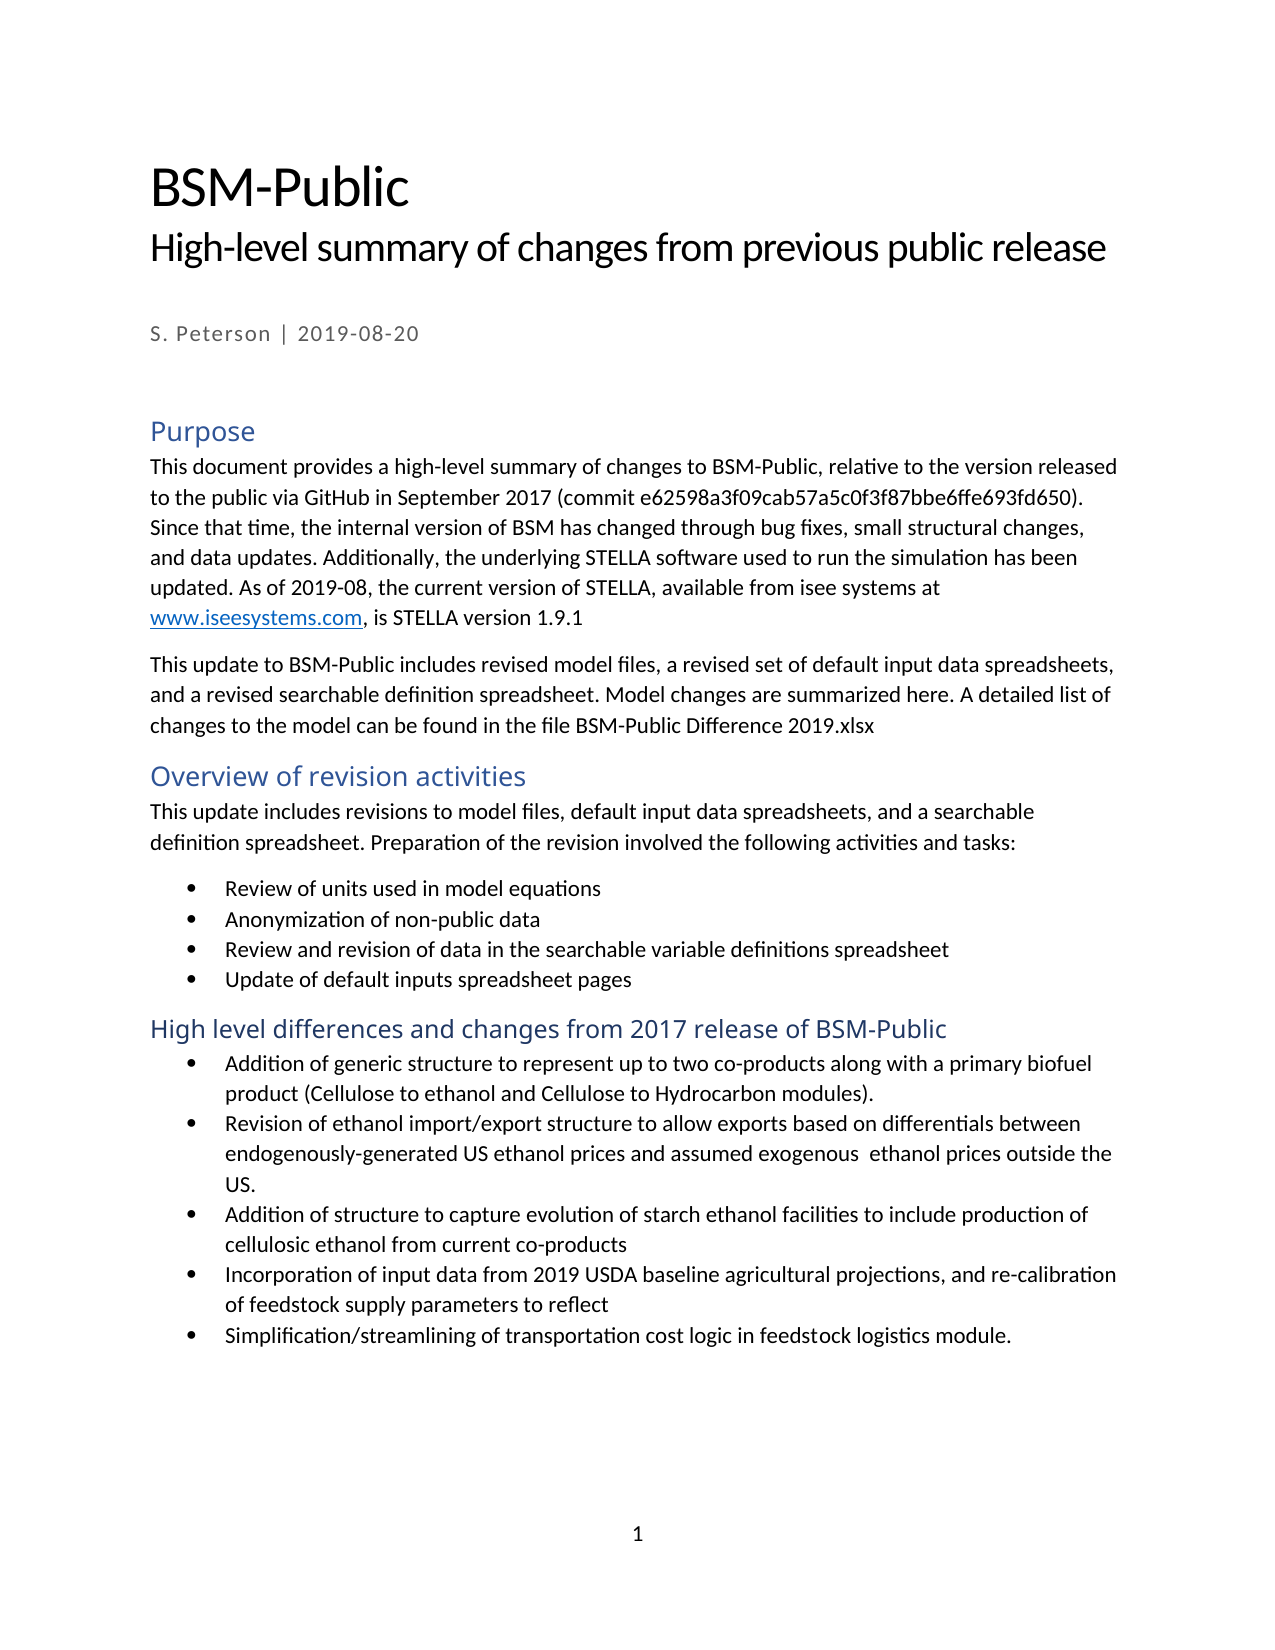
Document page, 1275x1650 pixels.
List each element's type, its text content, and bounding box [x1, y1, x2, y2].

text This update to BSM-Public includes revised model files, a revised set of default input data spreadsheets, and a revised searchable definition spreadsheet. Model changes are summarized here. A detailed list of changes to the model can be found in the file BSM-Public Difference 2019.xlsx [150, 650, 1125, 739]
text This document provides a high-level summary of changes to BSM-Public, relative to the version released to the public via GitHub in September 2017 (commit e62598a3f09cab57a5c0f3f87bbe6ffe693fd650). Since that time, the internal version of BSM has changed through bug fixes, small structural changes, and data updates. Additionally, the underlying STELLA software used to run the simulation has been updated. As of 2019-08, the current version of STELLA, available from isee systems at www.iseesystems.com, is STELLA version 1.9.1 [150, 452, 1125, 632]
list Simplification/streamlining of transportation cost logic in feedstock logistics module. [187, 1321, 1125, 1349]
subtitle High level differences and changes from 2017 release of BSM-Public [150, 1012, 1125, 1046]
text This update includes revisions to model files, default input data spreadsheets, and a searchable definition spreadsheet. Preparation of the revision involved the following activities and tasks: [150, 797, 1125, 856]
list Anonymization of non-public data [187, 905, 1125, 933]
list Incorporation of input data from 2019 USDA baseline agricultural projections, and re-calibration of feedstock supply parameters to reflect [187, 1260, 1125, 1318]
subtitle S. Peterson | 2019-08-20 [150, 319, 1125, 347]
list Review and revision of data in the searchable variable definitions spreadsheet [187, 935, 1125, 963]
subtitle Purpose [150, 413, 1125, 449]
list Addition of structure to capture evolution of starch ethanol facilities to include production of cellulosic ethanol from current co-products [187, 1200, 1125, 1258]
title BSM-Public [150, 150, 1125, 221]
subtitle Overview of revision activities [150, 758, 1125, 794]
list Addition of generic structure to represent up to two co-products along with a primary biofuel product (Cellulose to ethanol and Cellulose to Hydrocarbon modules). [187, 1049, 1125, 1107]
list Revision of ethanol import/export structure to allow exports based on differentials between endogenously-generated US ethanol prices and assumed exogenous ethanol prices outside the US. [187, 1109, 1125, 1198]
list Update of default inputs spreadsheet pages [187, 965, 1125, 993]
list Review of units used in model equations [187, 874, 1125, 903]
title High-level summary of changes from previous public release [150, 221, 1125, 272]
